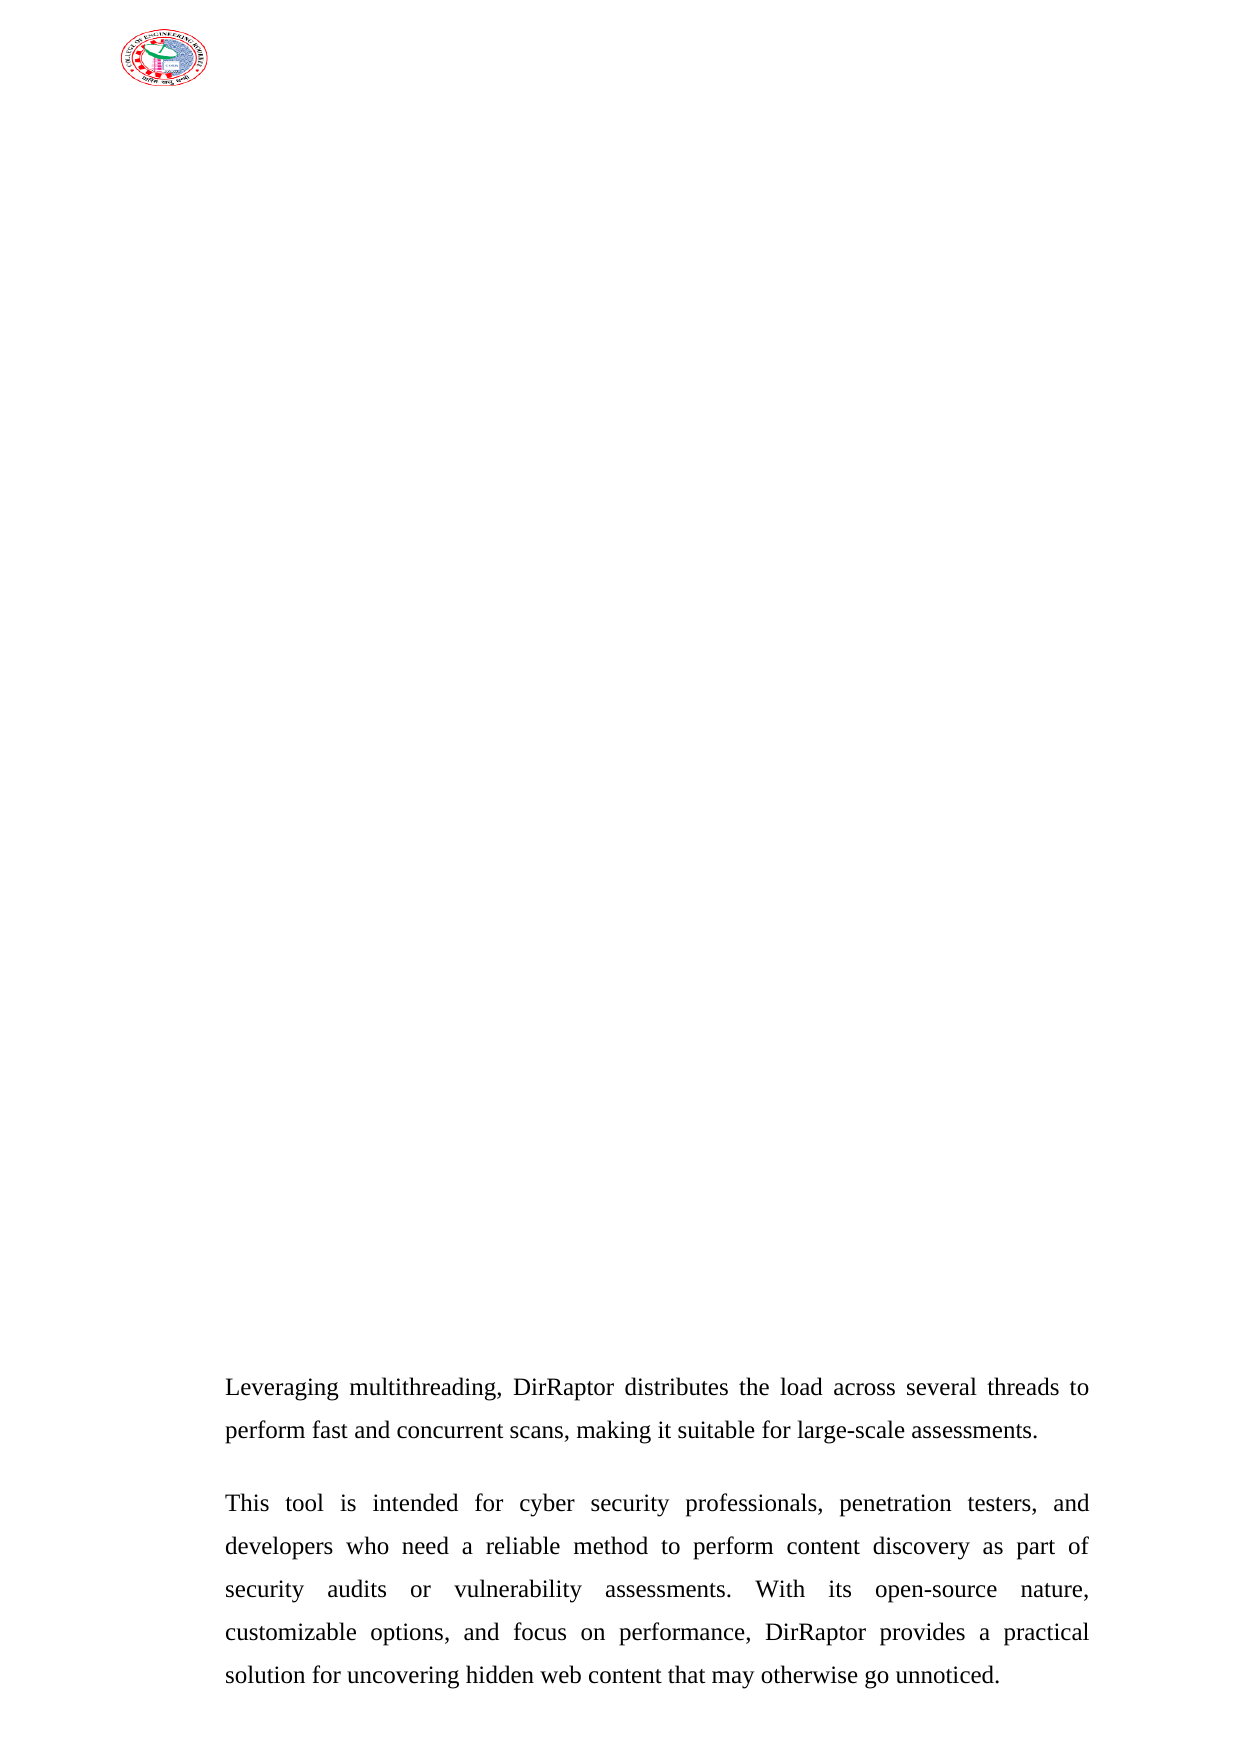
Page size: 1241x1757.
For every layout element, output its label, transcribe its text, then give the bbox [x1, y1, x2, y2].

text This tool is intended for cyber security professionals, penetration testers, and developers who need a reliable method to perform content discovery as part of security audits or vulnerability assessments. With its open-source nature, customizable options, and focus on performance, DirRaptor provides a practical solution for uncovering hidden web content that may otherwise go unnoticed. [225, 1488, 1090, 1689]
picture [120, 29, 208, 86]
text DirRaptor operates by automating the process of discovering directories and paths on a web server through dictionary-based attacks. The user provides a base URL and a wordlist of potential directory names. The tool then appends each word to the base URL and sends HTTP GET requests to identify valid paths based on server responses. Leveraging multithreading, DirRaptor distributes the load across several threads to perform fast and concurrent scans, making it suitable for large-scale assessments. [225, 1372, 1090, 1444]
